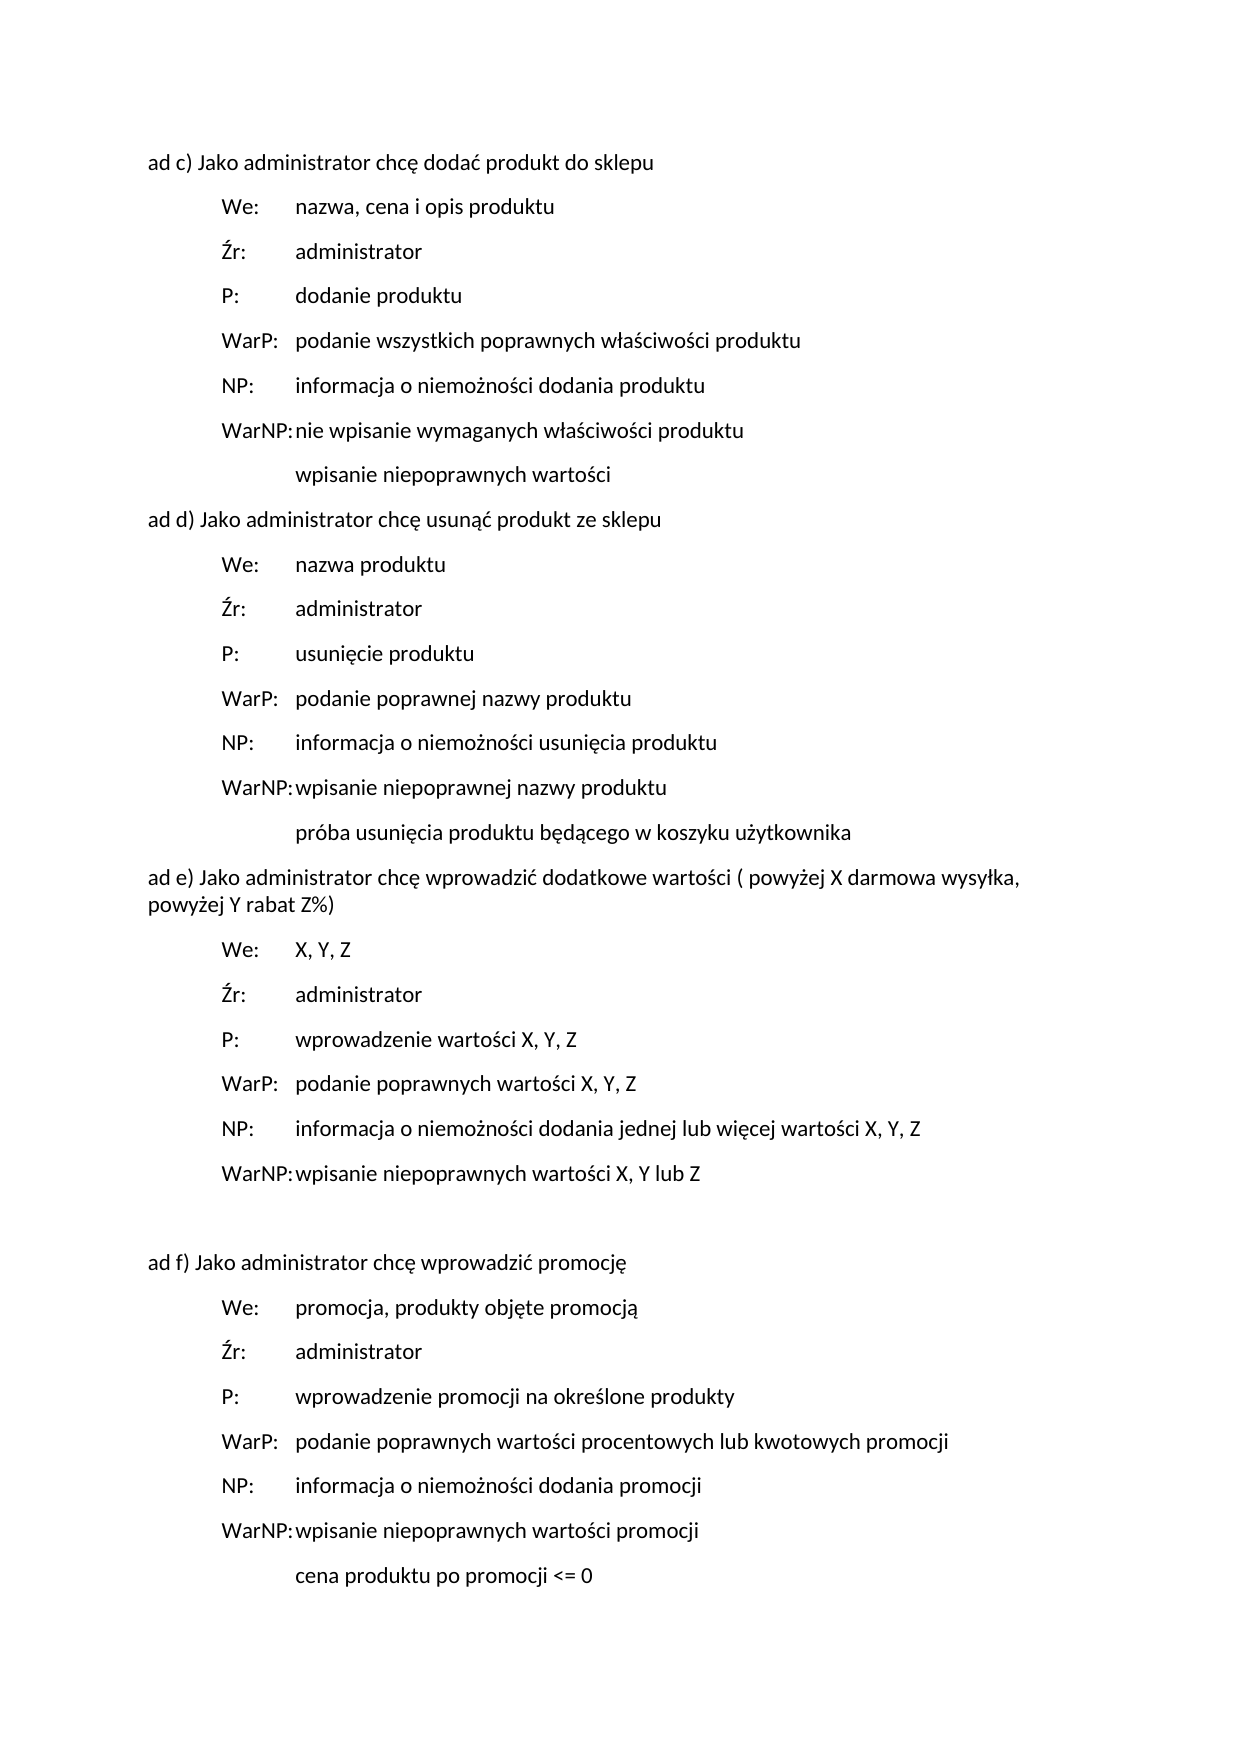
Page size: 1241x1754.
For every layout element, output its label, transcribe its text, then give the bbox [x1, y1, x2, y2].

text WarP: podanie wszystkich poprawnych właściwości produktu [148, 326, 1093, 354]
text wpisanie niepoprawnych wartości [148, 460, 1093, 488]
text P: dodanie produktu [148, 282, 1093, 310]
text NP: informacja o niemożności usunięcia produktu [148, 728, 1093, 757]
text ad d) Jako administrator chcę usunąć produkt ze sklepu [148, 505, 1093, 533]
text próba usunięcia produktu będącego w koszyku użytkownika [148, 818, 1093, 846]
text WarP: podanie poprawnej nazwy produktu [148, 684, 1093, 712]
text NP: informacja o niemożności dodania promocji [148, 1472, 1093, 1499]
text WarNP: wpisanie niepoprawnych wartości promocji [148, 1516, 1093, 1544]
text We: nazwa produktu [148, 550, 1093, 578]
text Źr: administrator [148, 980, 1093, 1008]
text NP: informacja o niemożności dodania produktu [148, 371, 1093, 399]
text ad e) Jako administrator chcę wprowadzić dodatkowe wartości ( powyżej X darmowa wysyłka, powyżej Y rabat Z%) [148, 863, 1093, 919]
text Źr: administrator [148, 1337, 1093, 1366]
text We: X, Y, Z [148, 935, 1093, 963]
text WarNP: wpisanie niepoprawnych wartości X, Y lub Z [148, 1159, 1093, 1187]
text P: wprowadzenie promocji na określone produkty [148, 1382, 1093, 1410]
text We: promocja, produkty objęte promocją [148, 1293, 1093, 1321]
text WarNP: wpisanie niepoprawnej nazwy produktu [148, 773, 1093, 801]
text WarNP: nie wpisanie wymaganych właściwości produktu [148, 416, 1093, 444]
text WarP: podanie poprawnych wartości procentowych lub kwotowych promocji [148, 1427, 1093, 1455]
text ad c) Jako administrator chcę dodać produkt do sklepu [148, 148, 1093, 176]
text cena produktu po promocji <= 0 [148, 1561, 1093, 1589]
text P: usunięcie produktu [148, 639, 1093, 667]
text Źr: administrator [148, 237, 1093, 265]
text ad f) Jako administrator chcę wprowadzić promocję [148, 1248, 1093, 1276]
text WarP: podanie poprawnych wartości X, Y, Z [148, 1069, 1093, 1097]
text P: wprowadzenie wartości X, Y, Z [148, 1025, 1093, 1053]
text NP: informacja o niemożności dodania jednej lub więcej wartości X, Y, Z [148, 1114, 1093, 1142]
text We: nazwa, cena i opis produktu [148, 192, 1093, 220]
text Źr: administrator [148, 594, 1093, 622]
